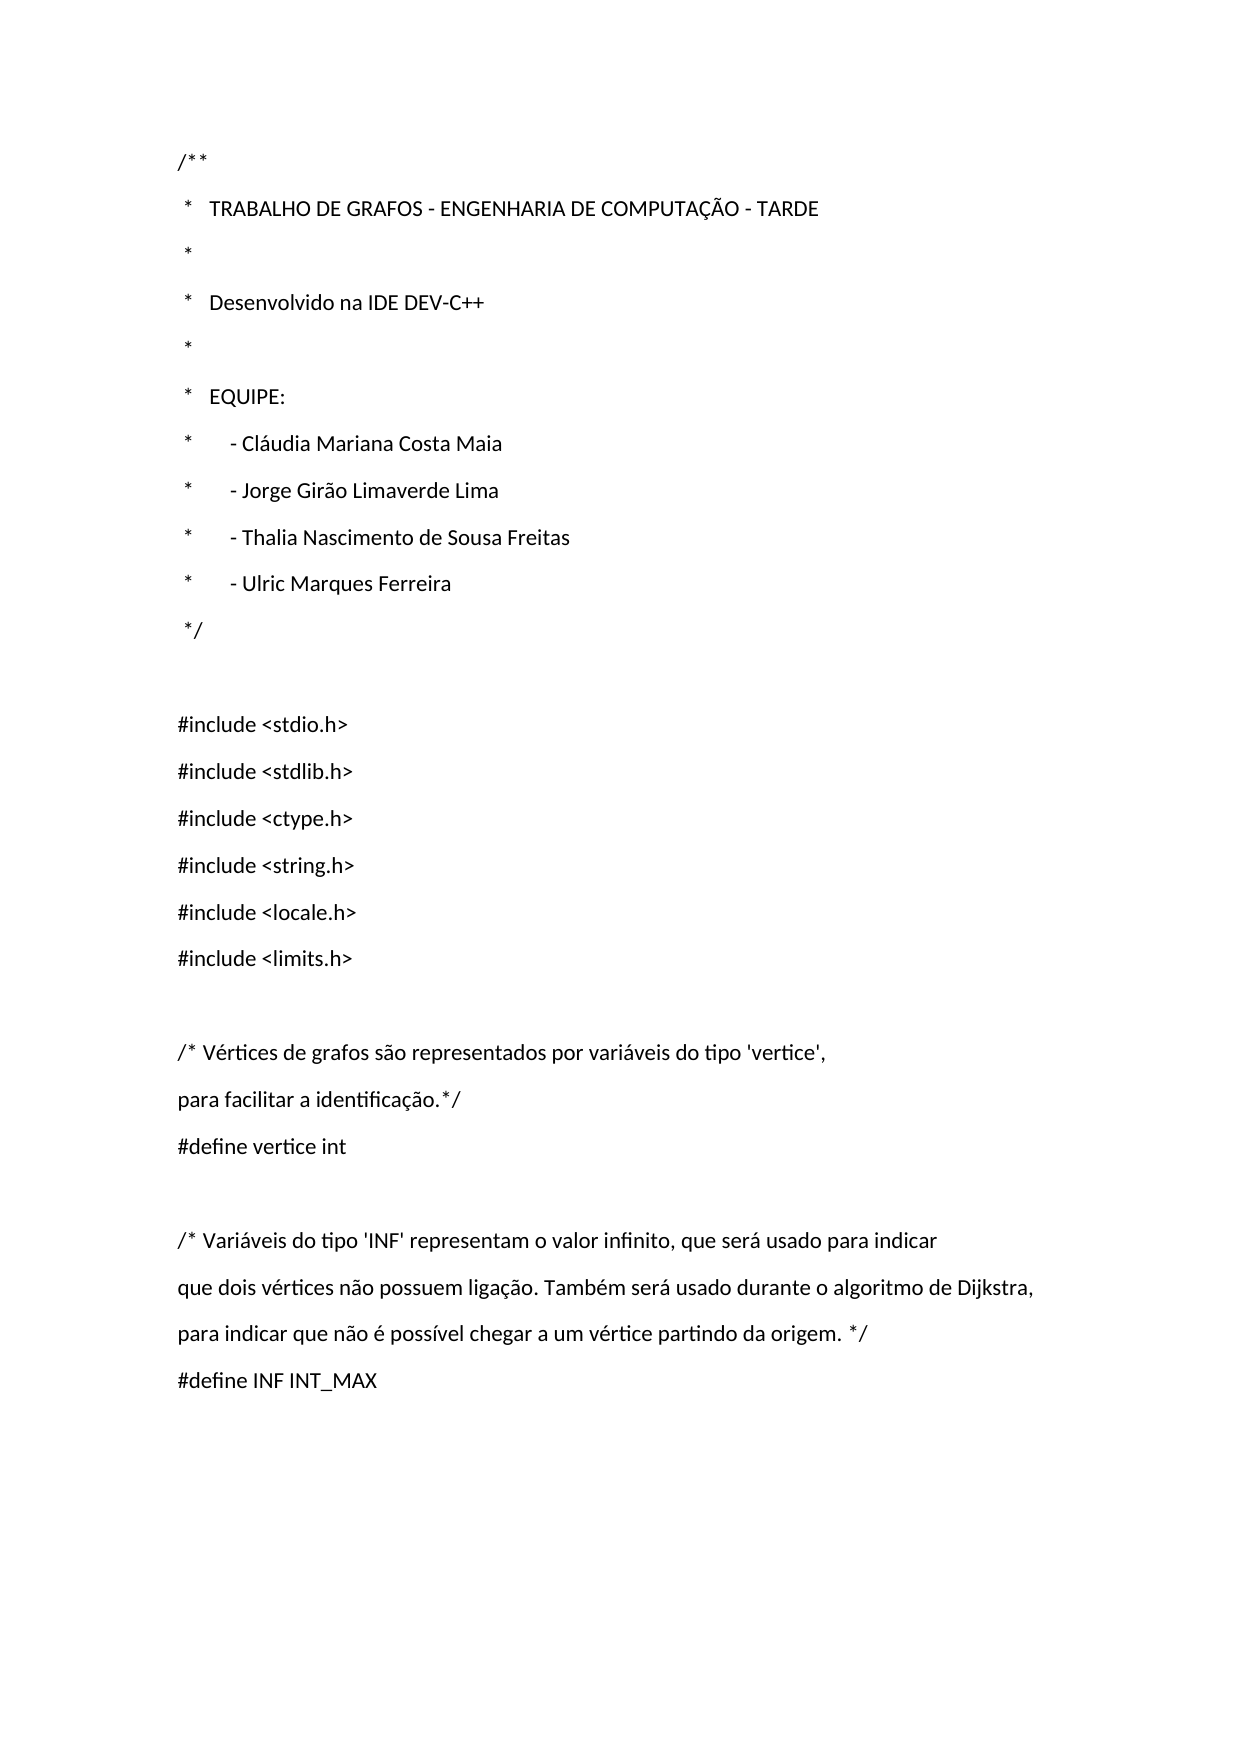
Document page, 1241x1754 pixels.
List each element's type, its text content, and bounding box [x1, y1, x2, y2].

text * [177, 241, 1063, 269]
text #define vertice int [177, 1132, 1063, 1160]
text * - Ulric Marques Ferreira [177, 569, 1063, 597]
text /* Variáveis do tipo 'INF' representam o valor infinito, que será usado para indicar [177, 1226, 1063, 1254]
text * - Cláudia Mariana Costa Maia [177, 429, 1063, 457]
text #include <locale.h> [177, 898, 1063, 926]
text * Desenvolvido na IDE DEV-C++ [177, 288, 1063, 316]
text #define INF INT_MAX [177, 1366, 1063, 1394]
text #include <stdlib.h> [177, 757, 1063, 785]
text #include <limits.h> [177, 944, 1063, 972]
text * [177, 335, 1063, 363]
text para indicar que não é possível chegar a um vértice partindo da origem. */ [177, 1319, 1063, 1347]
text #include <stdio.h> [177, 710, 1063, 738]
text */ [177, 616, 1063, 644]
text /** [177, 148, 1063, 176]
text /* Vértices de grafos são representados por variáveis do tipo 'vertice', [177, 1038, 1063, 1066]
text * - Thalia Nascimento de Sousa Freitas [177, 523, 1063, 551]
text #include <string.h> [177, 851, 1063, 879]
text para facilitar a identificação.*/ [177, 1085, 1063, 1113]
text * EQUIPE: [177, 382, 1063, 410]
text * - Jorge Girão Limaverde Lima [177, 476, 1063, 504]
text * TRABALHO DE GRAFOS - ENGENHARIA DE COMPUTAÇÃO - TARDE [177, 194, 1063, 222]
text que dois vértices não possuem ligação. Também será usado durante o algoritmo de Dijkstra, [177, 1273, 1063, 1301]
text #include <ctype.h> [177, 804, 1063, 832]
